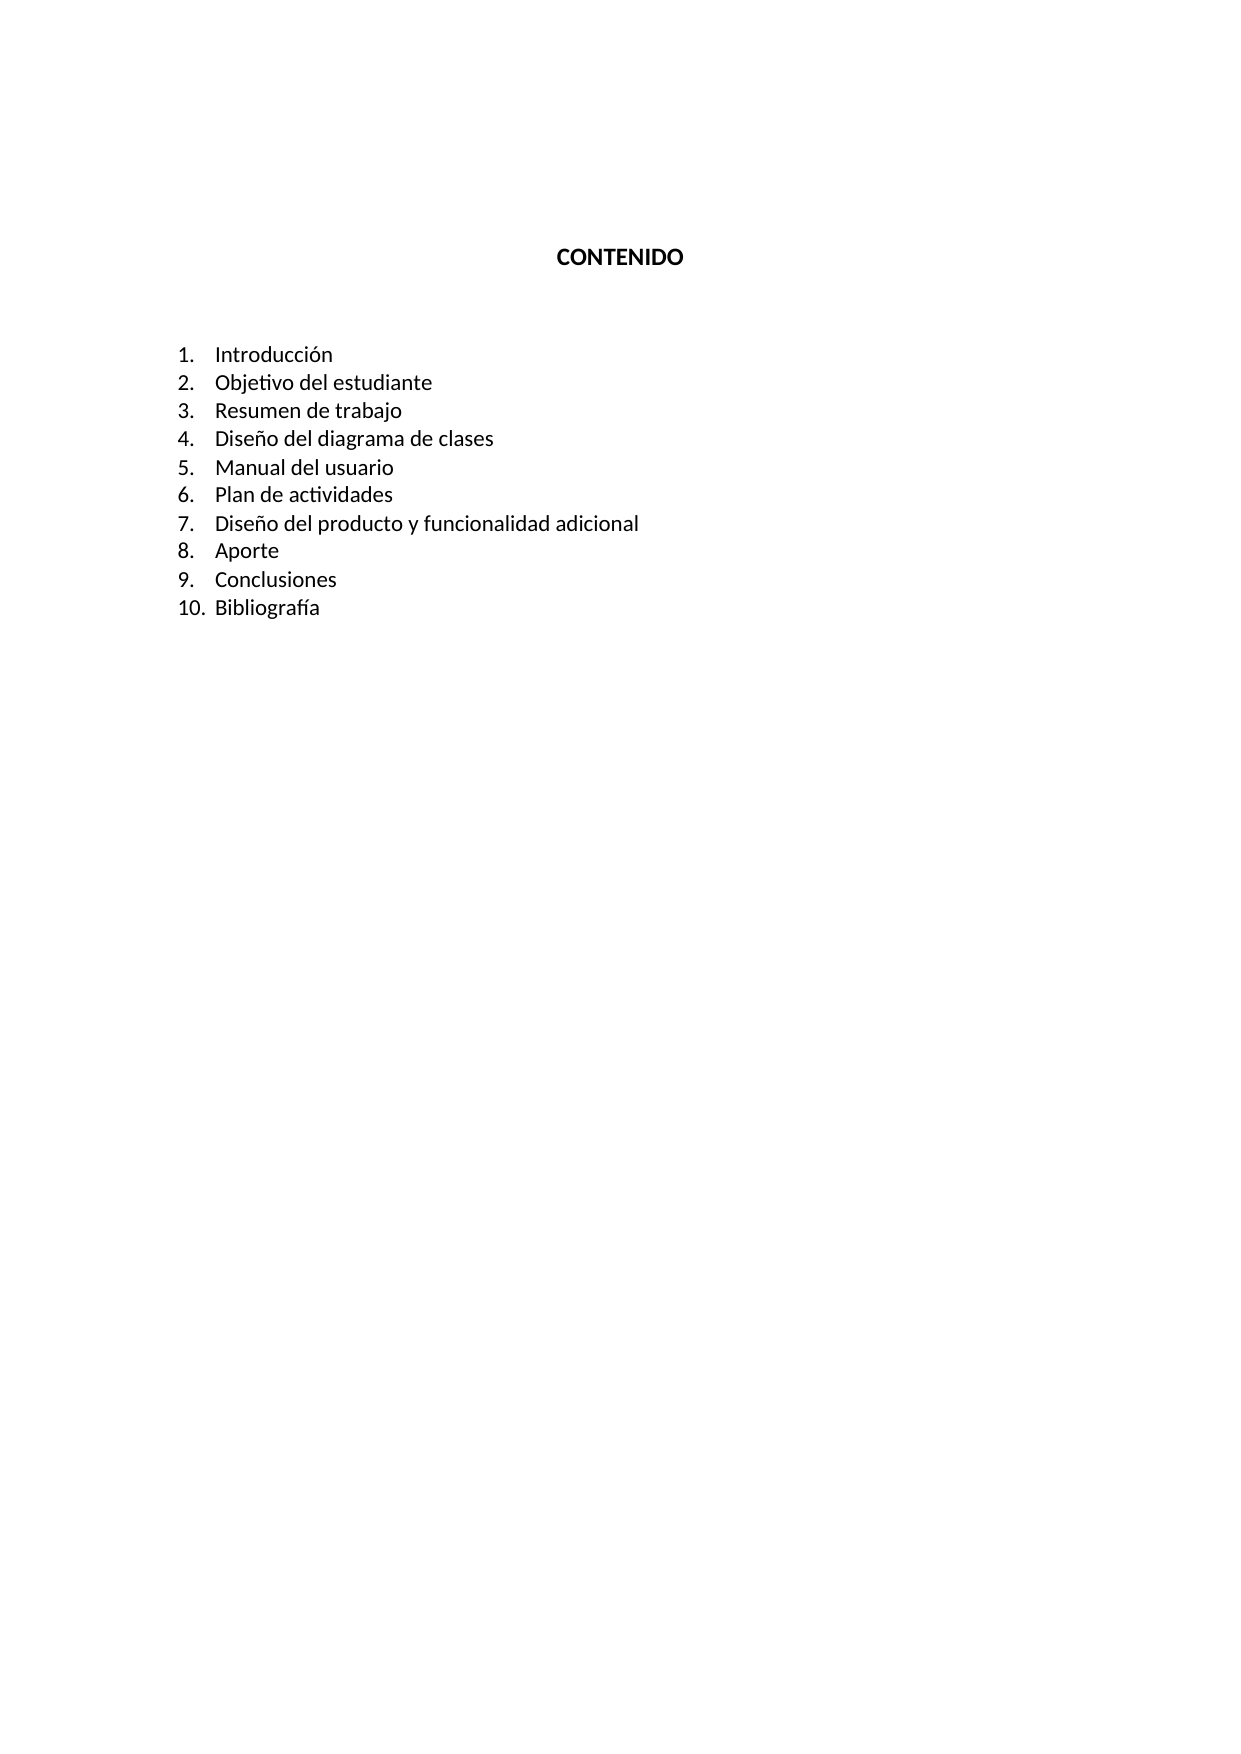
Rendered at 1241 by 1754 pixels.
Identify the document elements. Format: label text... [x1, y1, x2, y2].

text CONTENIDO [177, 241, 1063, 272]
list Introducción [177, 341, 1063, 368]
list Resumen de trabajo [177, 397, 1063, 424]
list Diseño del diagrama de clases [177, 424, 1063, 453]
list Diseño del producto y funcionalidad adicional [177, 509, 1063, 537]
list Objetivo del estudiante [177, 368, 1063, 397]
list Manual del usuario [177, 453, 1063, 481]
list Plan de actividades [177, 481, 1063, 509]
list Aporte [177, 537, 1063, 565]
list Conclusiones [177, 565, 1063, 593]
list Bibliografía [177, 593, 1063, 621]
